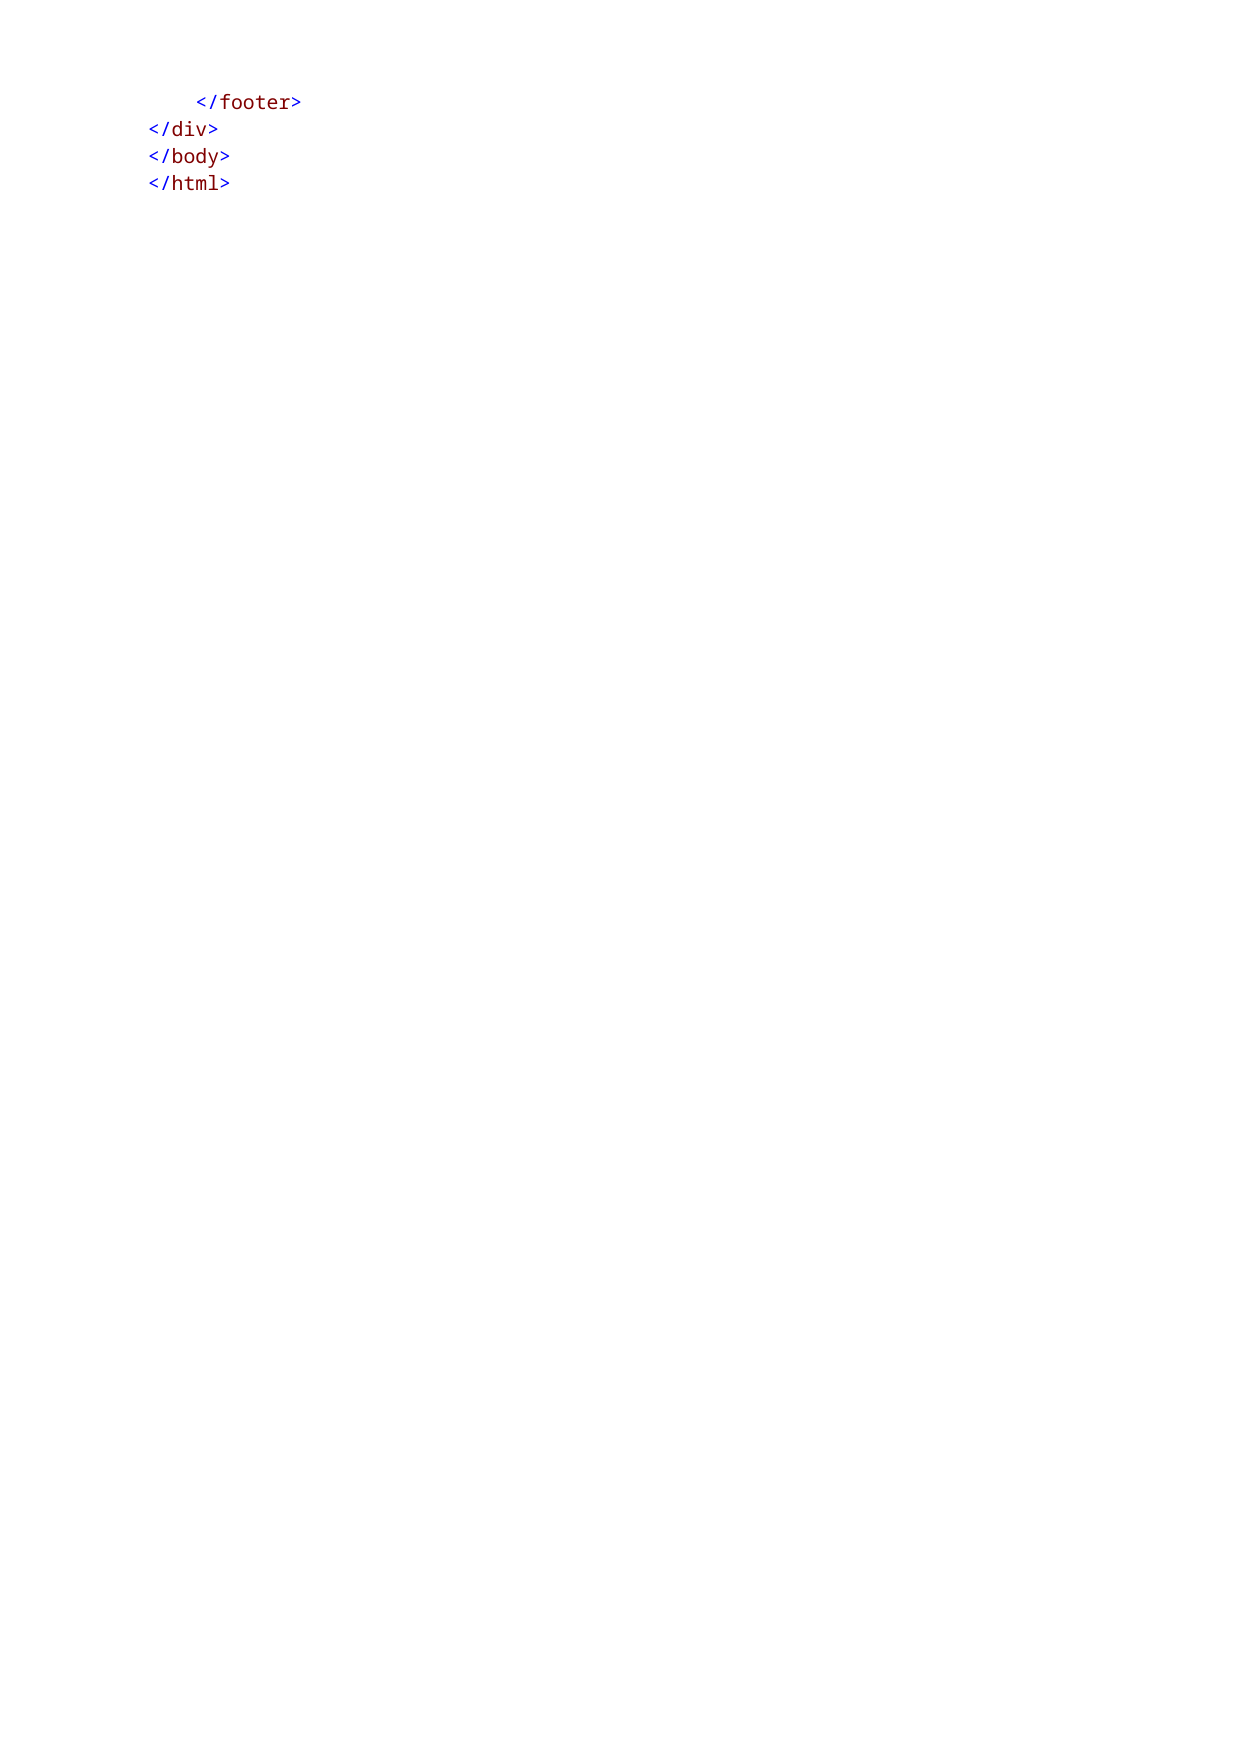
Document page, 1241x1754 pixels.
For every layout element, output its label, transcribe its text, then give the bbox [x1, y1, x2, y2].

text </html> [148, 169, 1152, 196]
text </body> [148, 142, 1152, 169]
text </footer> [148, 88, 1152, 116]
text </div> [148, 116, 1152, 142]
